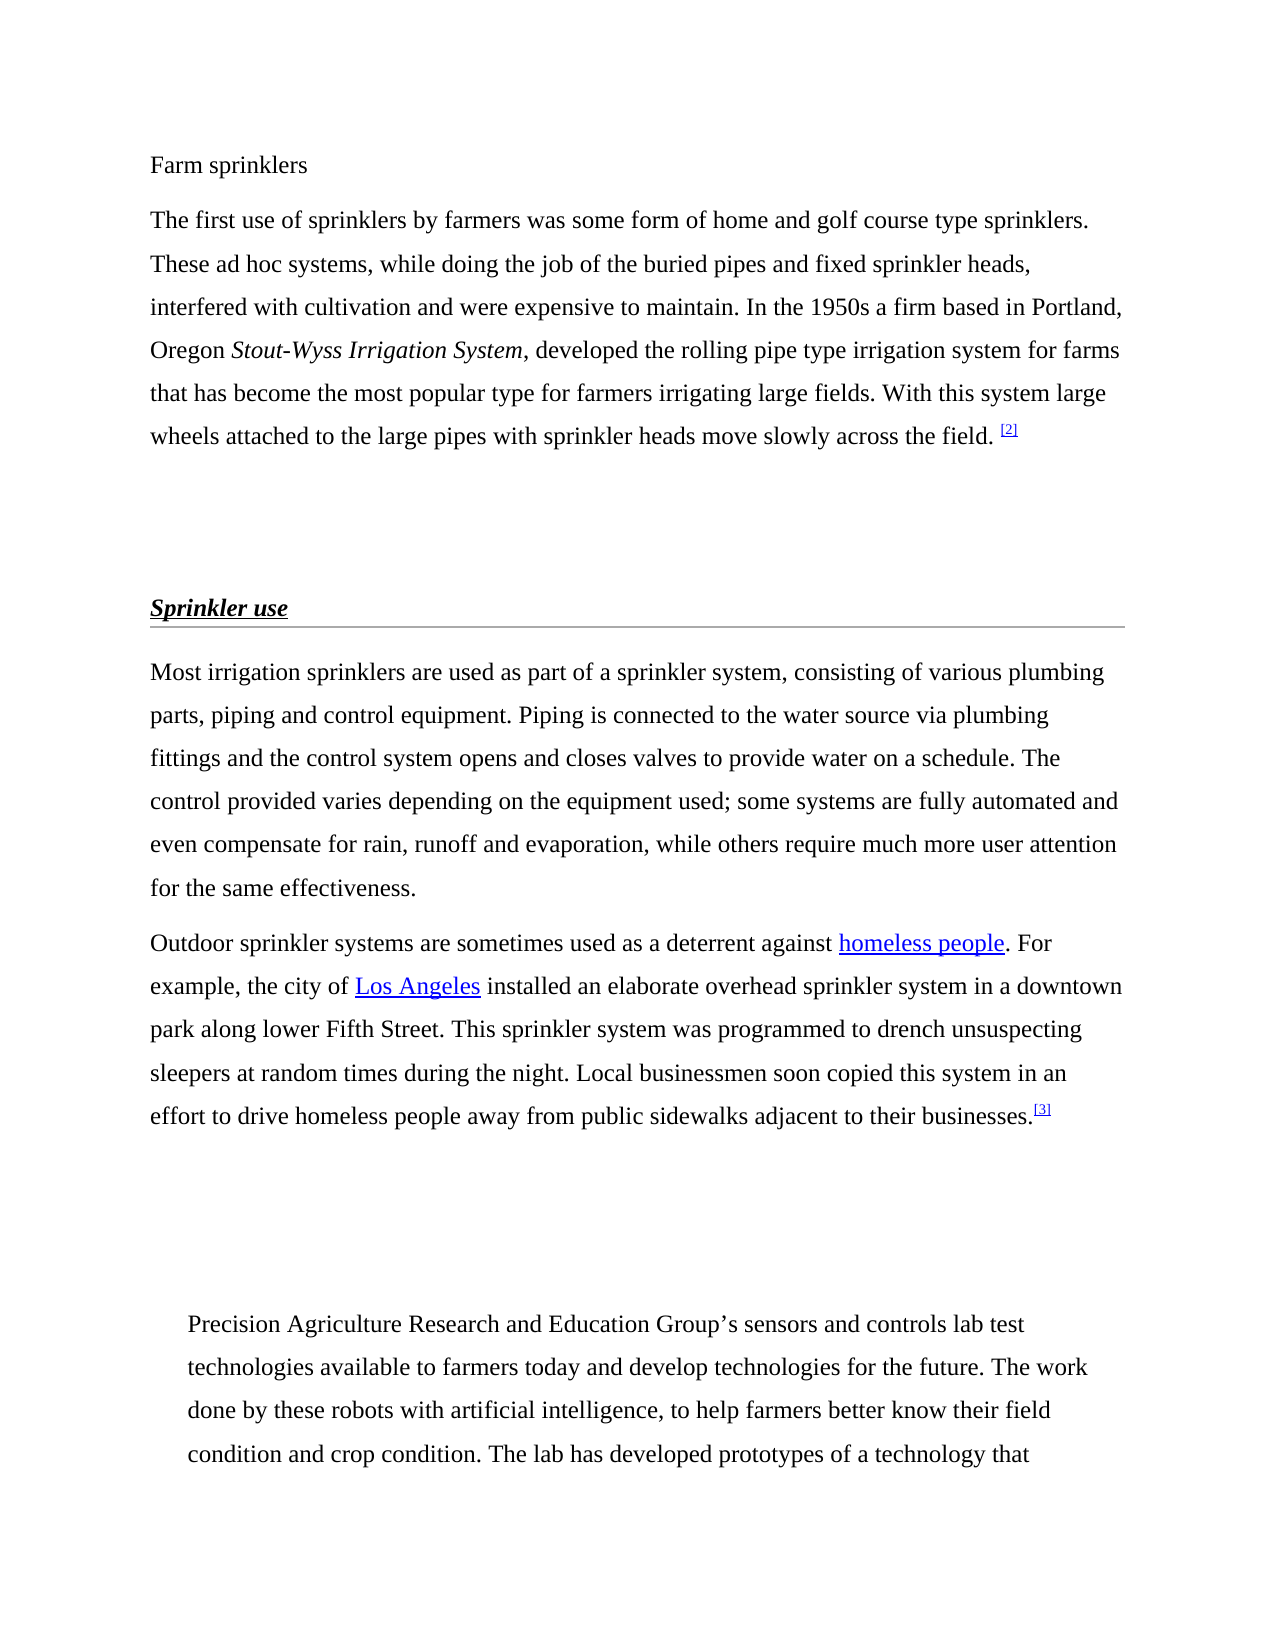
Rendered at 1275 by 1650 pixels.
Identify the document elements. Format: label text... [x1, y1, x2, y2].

subtitle Sprinkler use [150, 593, 1125, 626]
text Farm sprinklers [150, 150, 1125, 179]
text Most irrigation sprinklers are used as part of a sprinkler system, consisting of various plumbing parts, piping and control equipment. Piping is connected to the water source via plumbing fittings and the control system opens and closes valves to provide water on a schedule. The control provided varies depending on the equipment used; some systems are fully automated and even compensate for rain, runoff and evaporation, while others require much more user attention for the same effectiveness. [150, 657, 1125, 901]
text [187, 1309, 1125, 1467]
text The first use of sprinklers by farmers was some form of home and golf course type sprinklers. These ad hoc systems, while doing the job of the buried pipes and fixed sprinkler heads, interfered with cultivation and were expensive to maintain. In the 1950s a firm based in Portland, Oregon Stout-Wyss Irrigation System, developed the rolling pipe type irrigation system for farms that has become the most popular type for farmers irrigating large fields. With this system large wheels attached to the large pipes with sprinkler heads move slowly across the field. [2] [150, 206, 1125, 450]
text Outdoor sprinkler systems are sometimes used as a deterrent against homeless people. For example, the city of Los Angeles installed an elaborate overhead sprinkler system in a downtown park along lower Fifth Street. This sprinkler system was programmed to drench unsuspecting sleepers at random times during the night. Local businessmen soon copied this system in an effort to drive homeless people away from public sidewalks adjacent to their businesses.[3] [150, 928, 1125, 1129]
